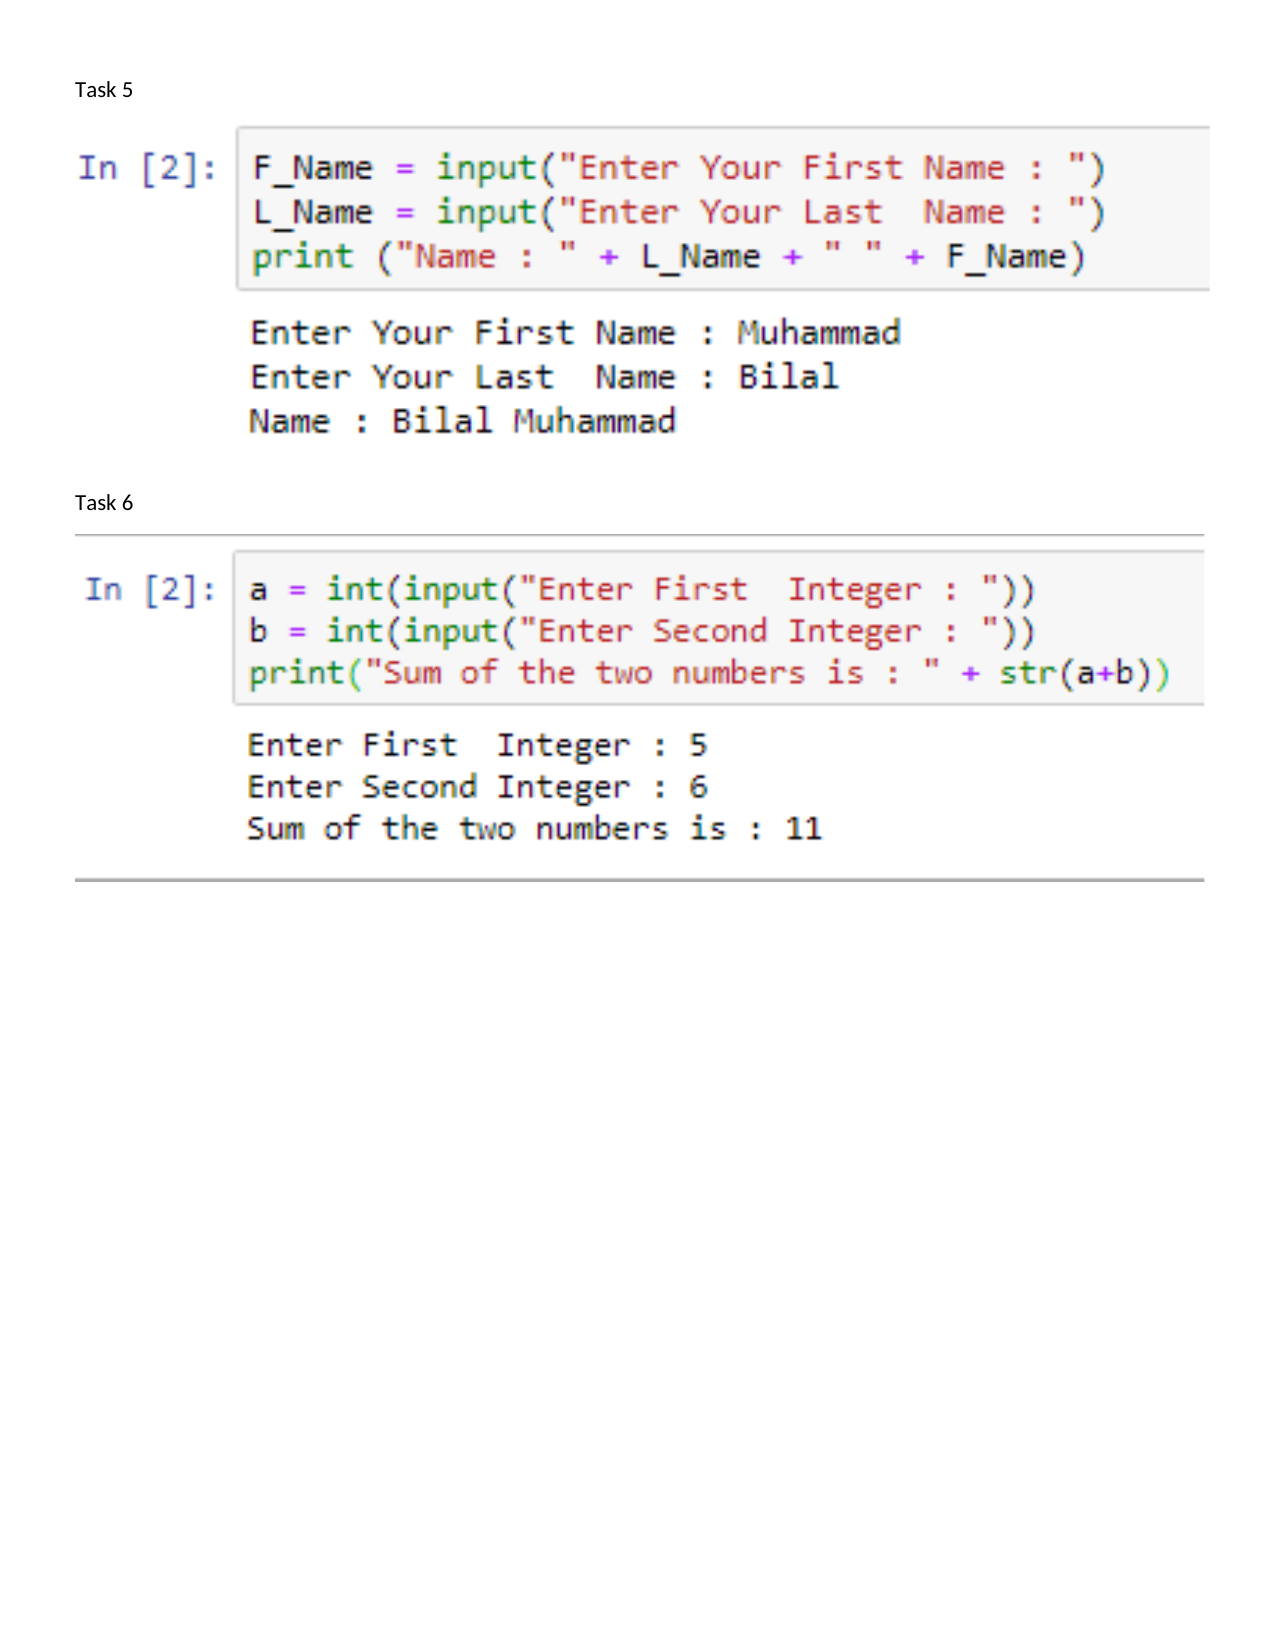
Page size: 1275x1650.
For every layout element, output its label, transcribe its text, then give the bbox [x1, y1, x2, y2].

text Task 6 [75, 488, 1200, 516]
text Task 5 [75, 75, 1200, 103]
picture [75, 534, 1205, 882]
picture [75, 121, 1210, 469]
